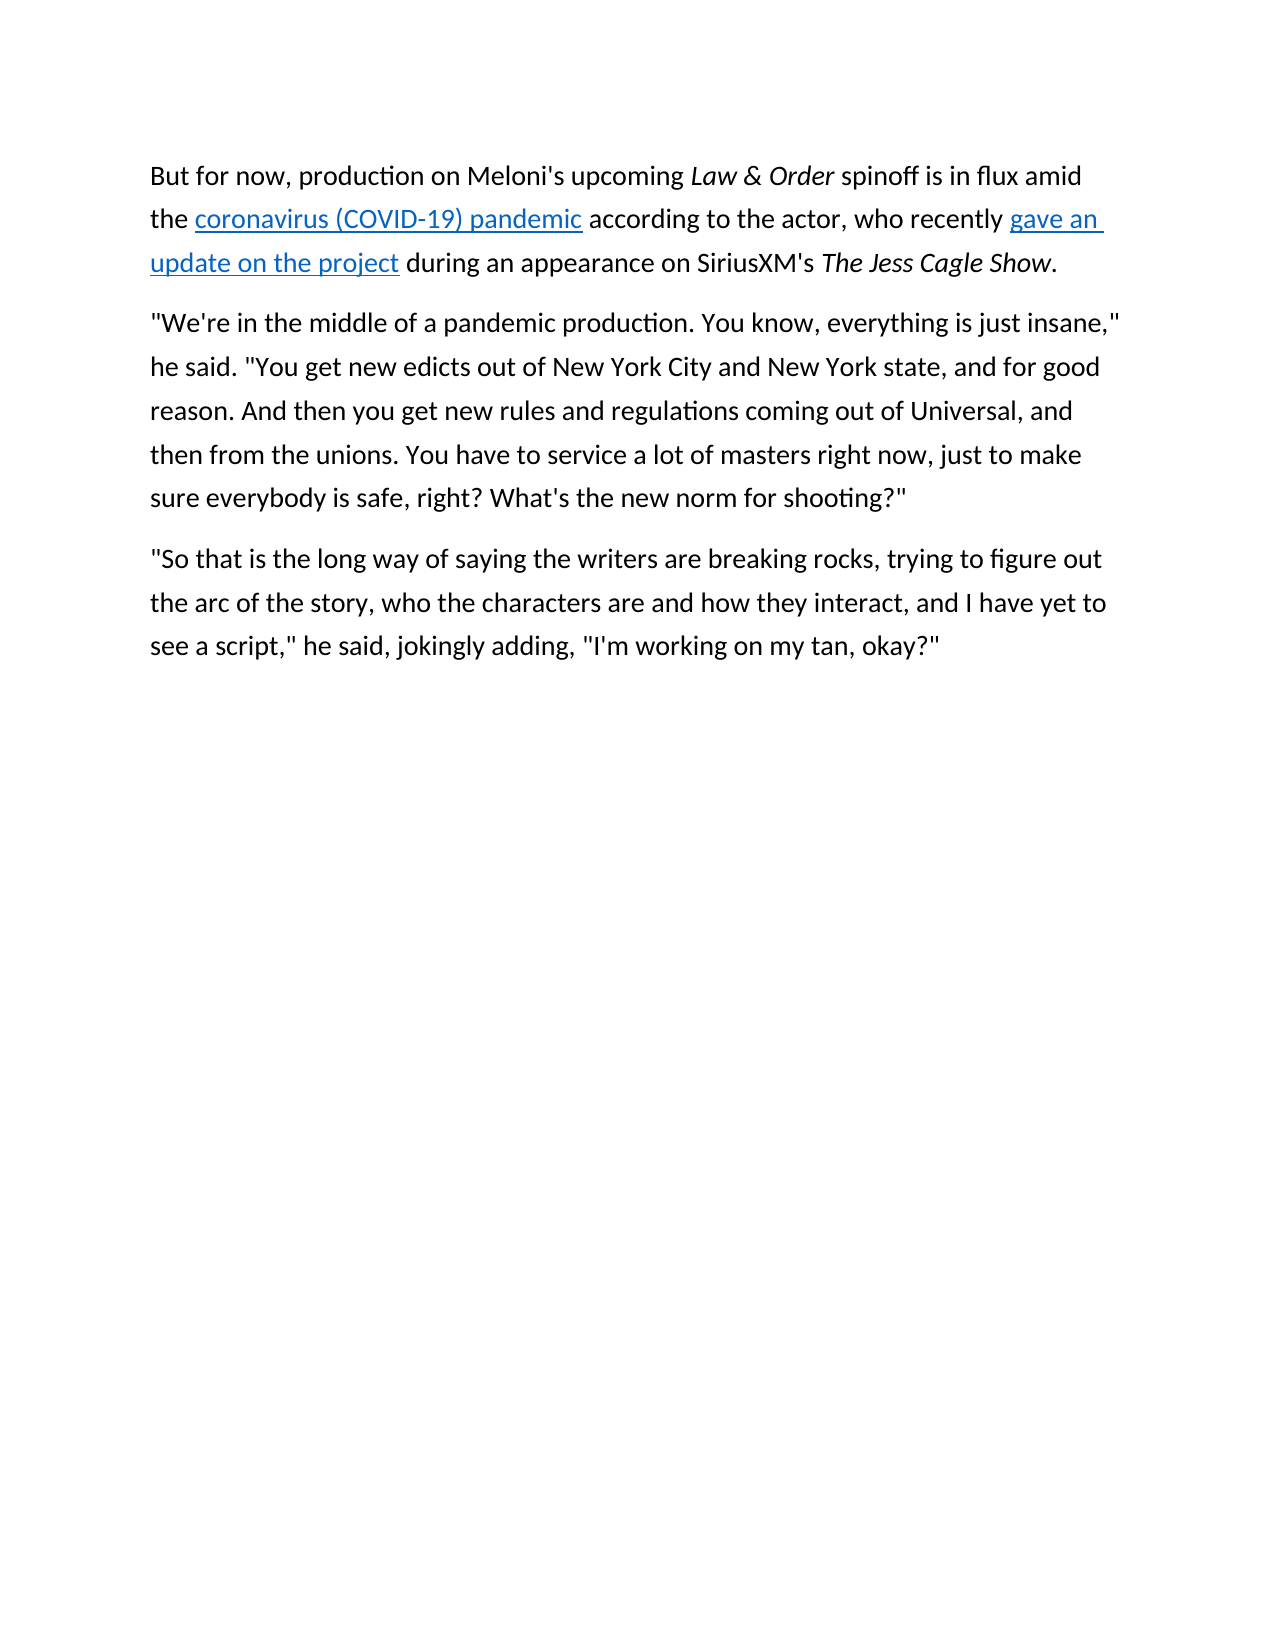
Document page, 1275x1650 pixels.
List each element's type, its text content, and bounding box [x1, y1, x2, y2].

text But for now, production on Meloni's upcoming Law & Order spinoff is in flux amid the coronavirus (COVID-19) pandemic according to the actor, who recently gave an update on the project during an appearance on SiriusXM's The Jess Cagle Show. [150, 150, 1125, 281]
text "We're in the middle of a pandemic production. You know, everything is just insane," he said. "You get new edicts out of New York City and New York state, and for good reason. And then you get new rules and regulations coming out of Universal, and then from the unions. You have to service a lot of masters right now, just to make sure everybody is safe, right? What's the new norm for shooting?" [150, 298, 1125, 517]
text "So that is the long way of saying the writers are breaking rocks, trying to figure out the arc of the story, who the characters are and how they interact, and I have yet to see a script," he said, jokingly adding, "I'm working on my tan, okay?" [150, 533, 1125, 664]
